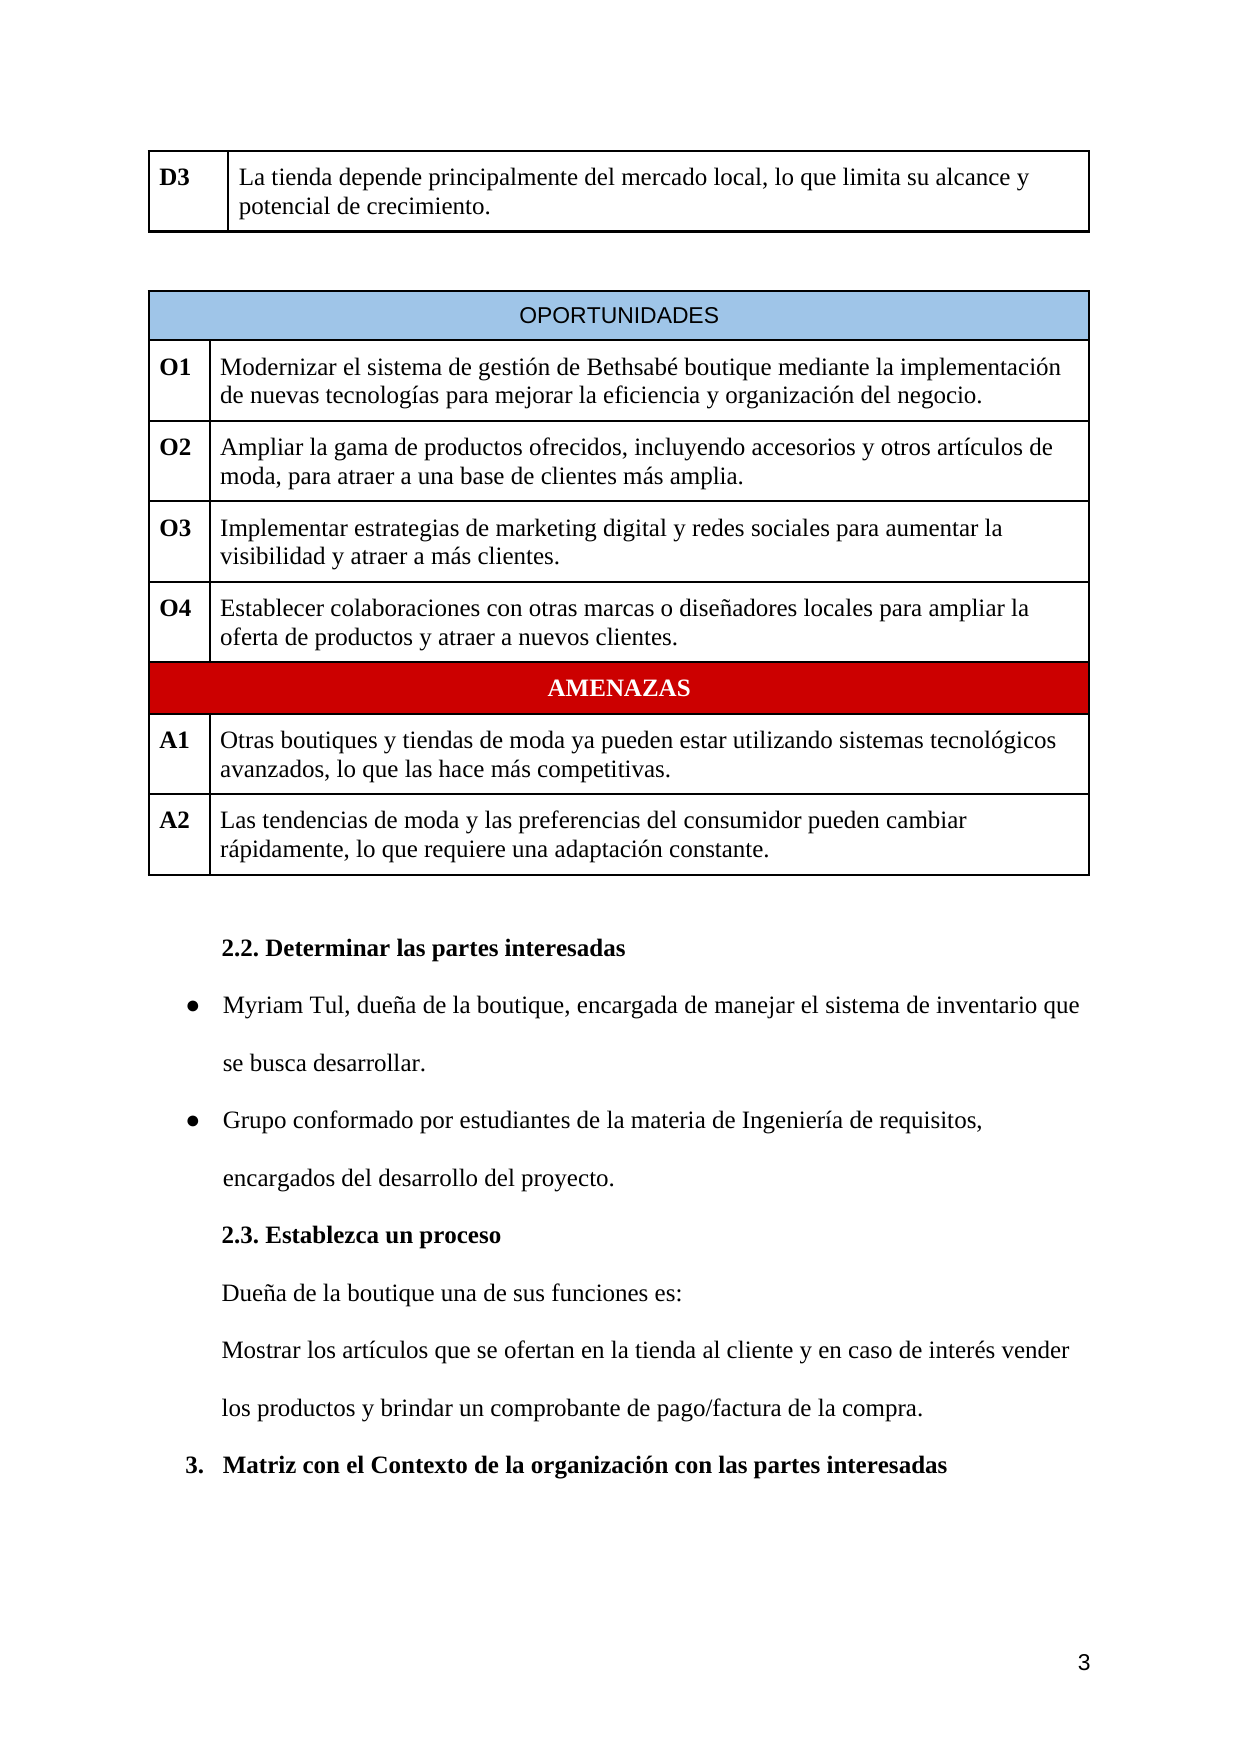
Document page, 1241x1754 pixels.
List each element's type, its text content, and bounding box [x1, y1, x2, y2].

text 2.3. Establezca un proceso [221, 1221, 1090, 1249]
text Mostrar los artículos que se ofertan en la tienda al cliente y en caso de interés vender los productos y brindar un comprobante de pago/factura de la compra. [221, 1336, 1090, 1422]
text 2.2. Determinar las partes interesadas [221, 933, 1090, 962]
text Dueña de la boutique una de sus funciones es: [221, 1278, 1090, 1307]
list Matriz con el Contexto de la organización con las partes interesadas [185, 1451, 1090, 1479]
list Grupo conformado por estudiantes de la materia de Ingeniería de requisitos, encargados del desarrollo del proyecto. [185, 1106, 1090, 1192]
list Myriam Tul, dueña de la boutique, encargada de manejar el sistema de inventario que se busca desarrollar. [185, 991, 1090, 1077]
